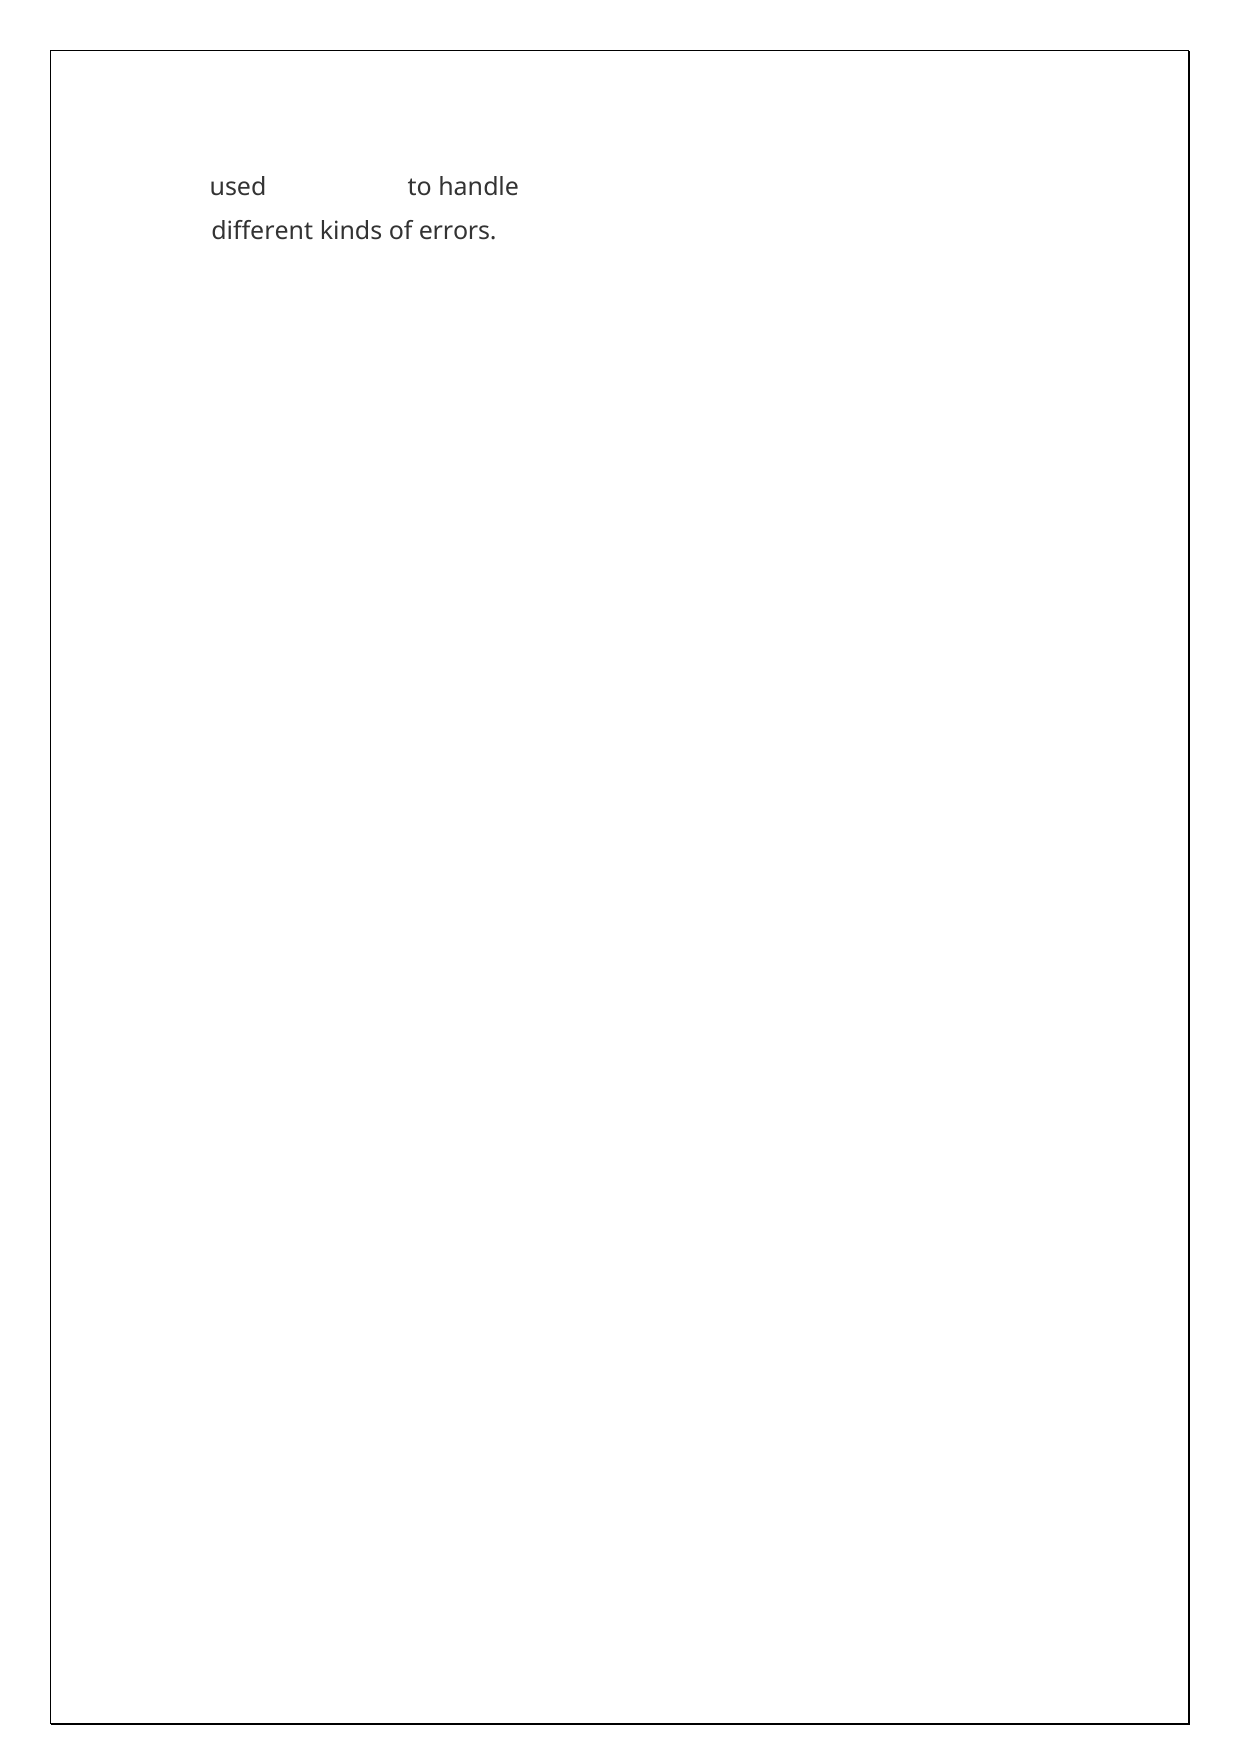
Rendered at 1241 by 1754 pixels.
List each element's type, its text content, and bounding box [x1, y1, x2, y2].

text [359, 114, 1061, 203]
text different kinds of errors. [211, 213, 1089, 247]
text blocks are essential for handling errors and preventing program blocks or a tuple of exception types can be used to handle [161, 114, 293, 203]
